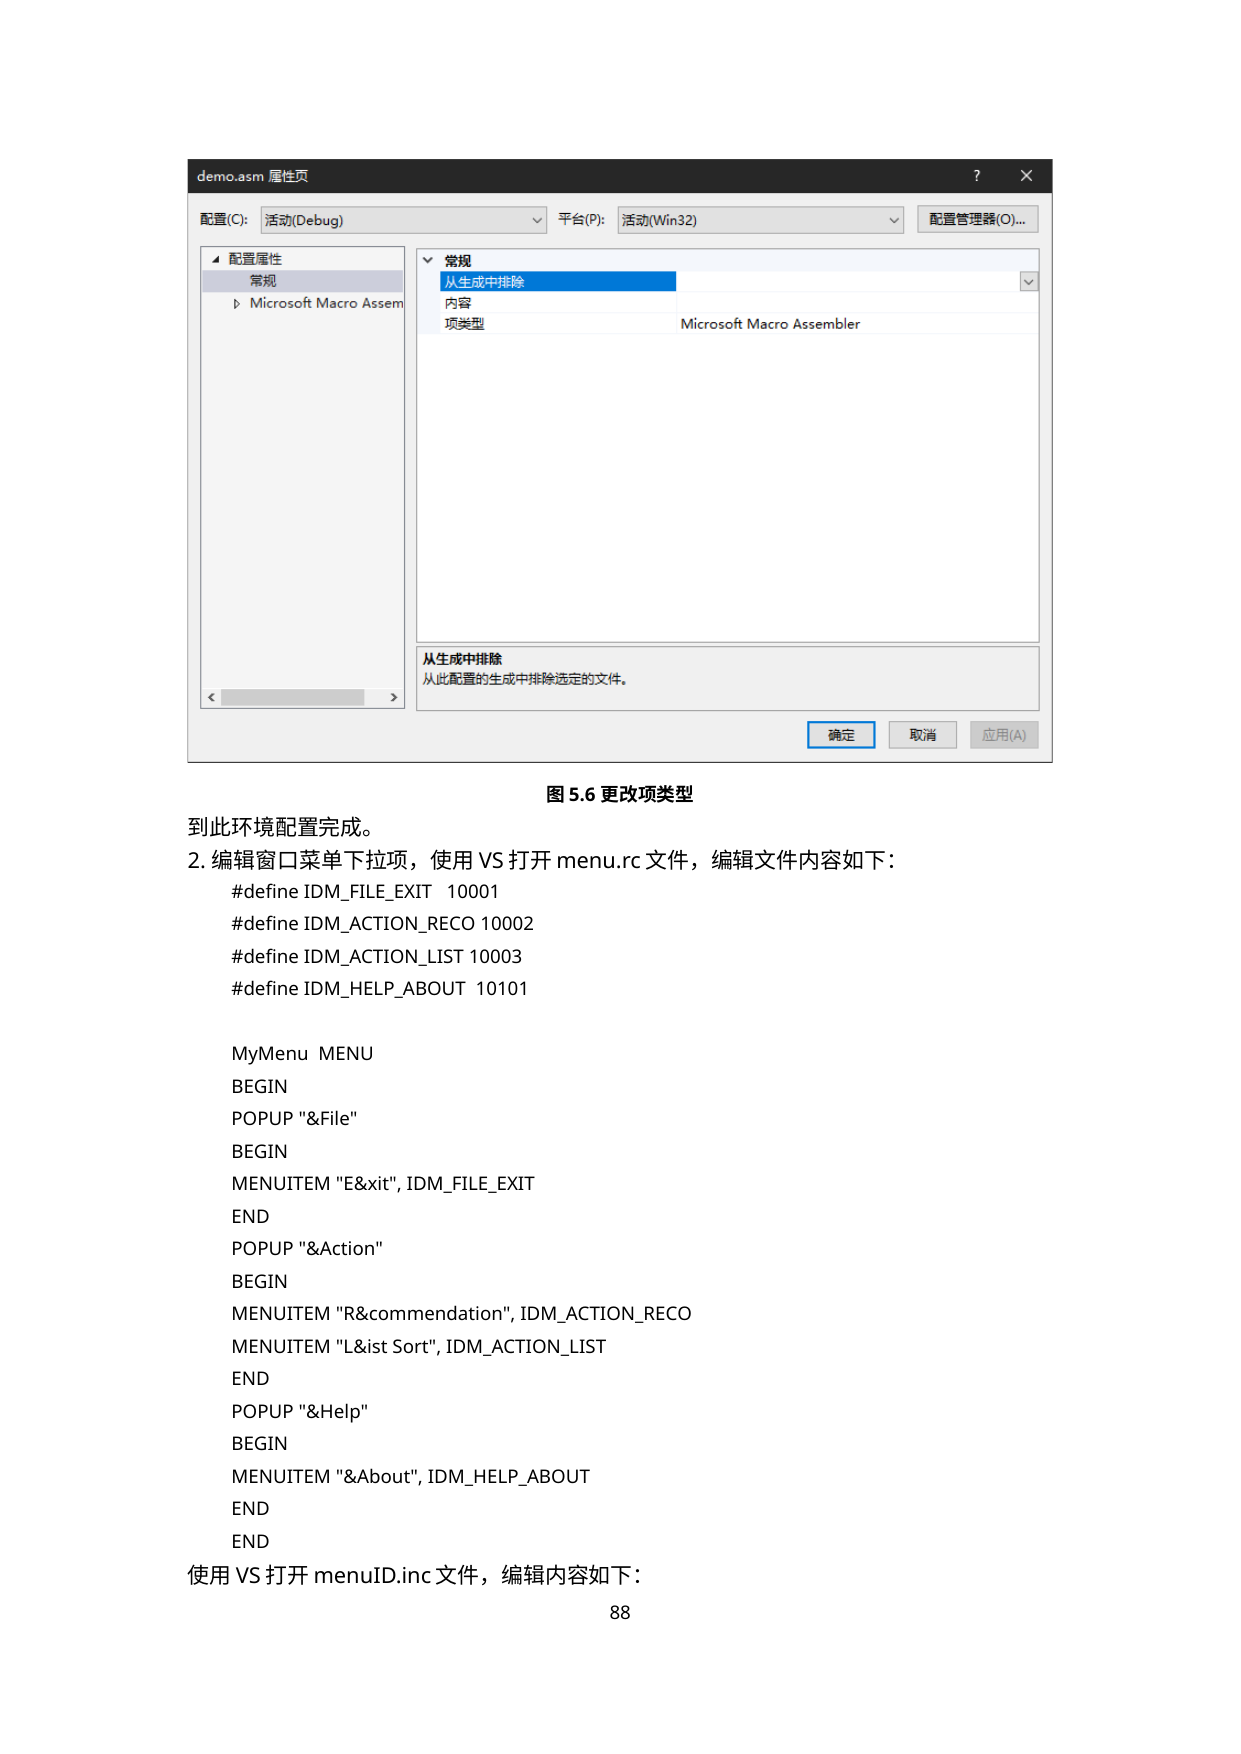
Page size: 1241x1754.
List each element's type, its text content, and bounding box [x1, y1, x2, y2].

text #define IDM_ACTION_RECO 10002 [231, 907, 1053, 940]
text 使用VS打开menuID.inc文件，编辑内容如下： [187, 1557, 1053, 1590]
text #define IDM_HELP_ABOUT 10101 [231, 972, 1053, 1005]
text #define IDM_ACTION_LIST 10003 [231, 940, 1053, 972]
text END [231, 1362, 1053, 1395]
picture [187, 159, 1053, 763]
text BEGIN [231, 1135, 1053, 1167]
text 图5.6 更改项类型 [187, 777, 1053, 810]
text POPUP "&Help" [231, 1395, 1053, 1427]
text MENUITEM "R&commendation", IDM_ACTION_RECO [231, 1297, 1053, 1330]
text MENUITEM "E&xit", IDM_FILE_EXIT [231, 1167, 1053, 1200]
text END [231, 1525, 1053, 1557]
text BEGIN [231, 1427, 1053, 1460]
text 2. 编辑窗口菜单下拉项，使用VS打开menu.rc文件，编辑文件内容如下： [187, 842, 1053, 875]
text END [231, 1492, 1053, 1525]
text 到此环境配置完成。 [187, 810, 1053, 842]
text BEGIN [231, 1070, 1053, 1102]
text END [231, 1200, 1053, 1232]
text MENUITEM "&About", IDM_HELP_ABOUT [231, 1460, 1053, 1492]
text MyMenu MENU [231, 1037, 1053, 1070]
text MENUITEM "L&ist Sort", IDM_ACTION_LIST [231, 1330, 1053, 1362]
text BEGIN [231, 1265, 1053, 1297]
text #define IDM_FILE_EXIT 10001 [231, 875, 1053, 907]
text POPUP "&Action" [231, 1232, 1053, 1265]
text POPUP "&File" [231, 1102, 1053, 1135]
